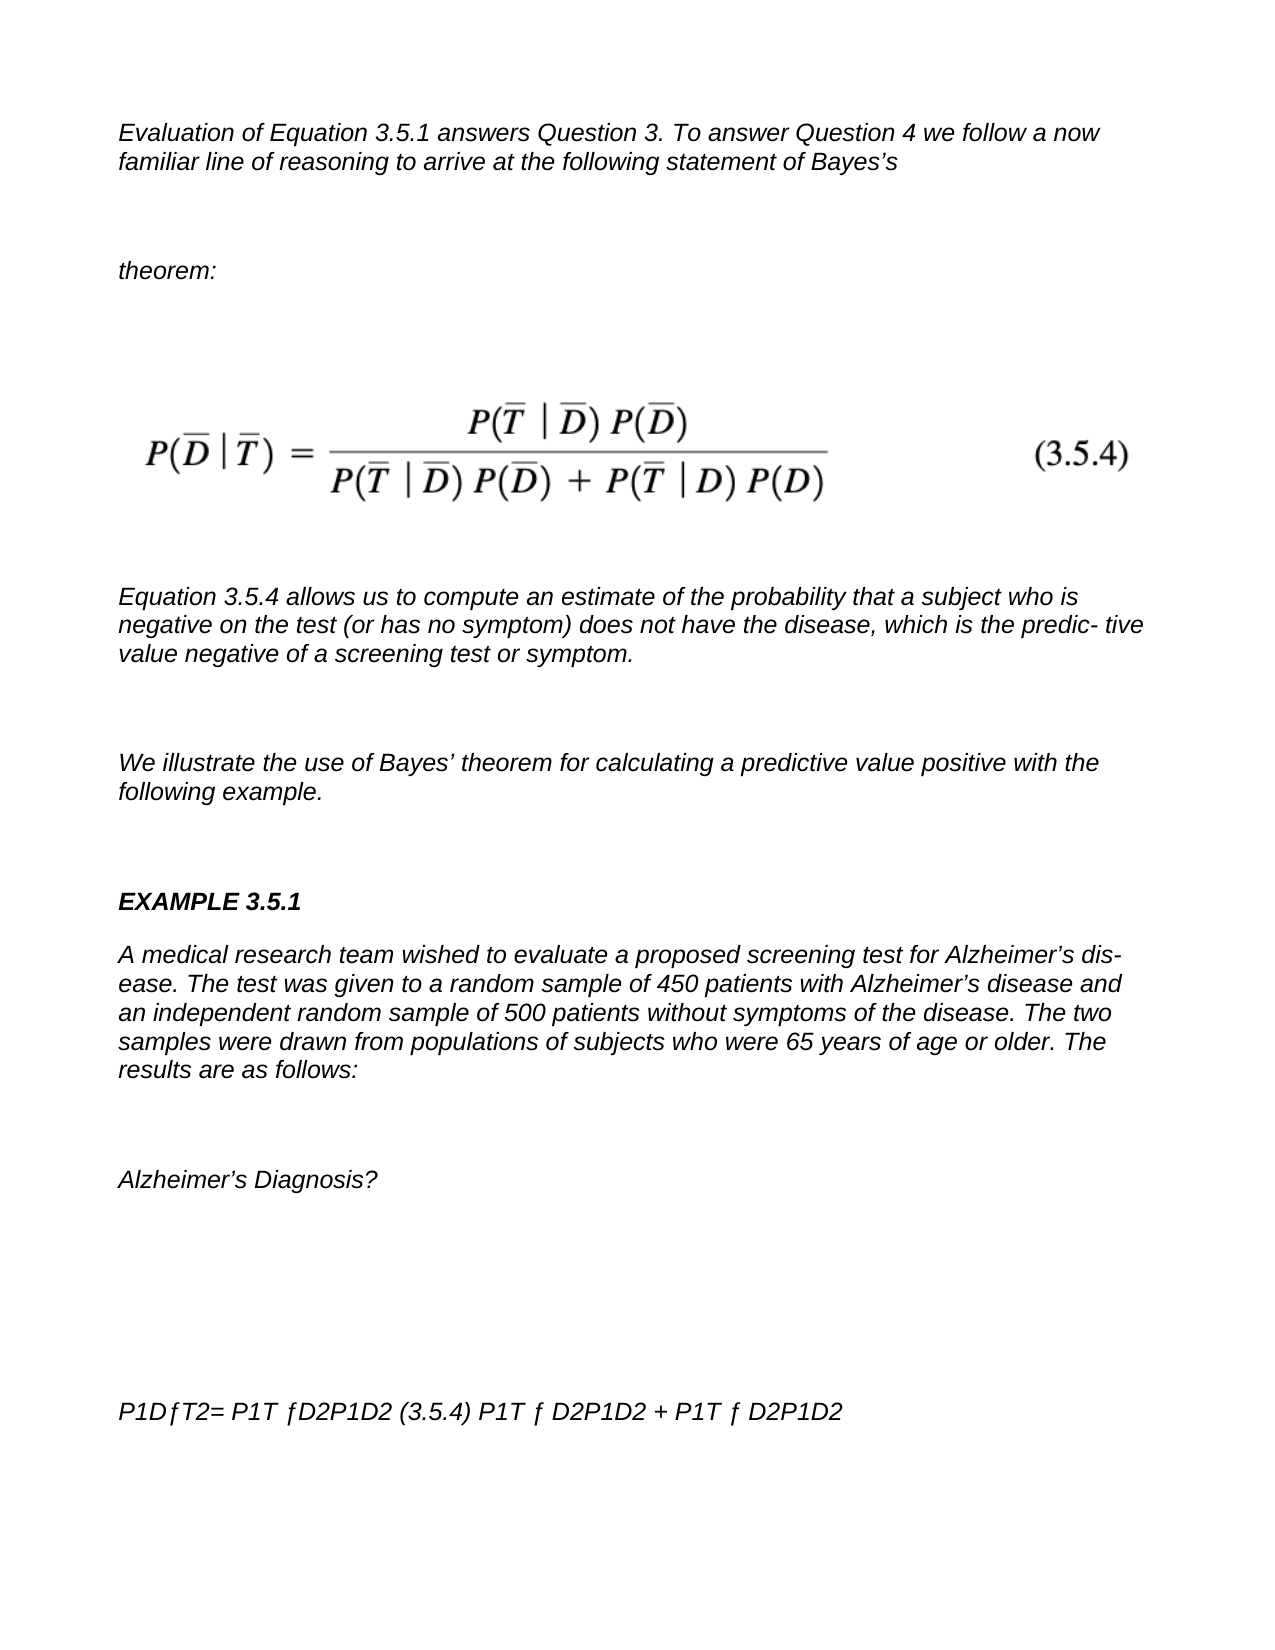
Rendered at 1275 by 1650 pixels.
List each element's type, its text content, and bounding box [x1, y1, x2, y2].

text Evaluation of Equation 3.5.1 answers Question 3. To answer Question 4 we follow a now familiar line of reasoning to arrive at the following statement of Bayes’s [118, 118, 1157, 176]
text We illustrate the use of Bayes’ theorem for calculating a predictive value positive with the following example. [118, 748, 1157, 806]
text P1DƒT2= P1T ƒD2P1D2 (3.5.4) P1T ƒ D2P1D2 + P1T ƒ D2P1D2 [118, 1397, 1157, 1425]
text Alzheimer’s Diagnosis? [118, 1165, 1157, 1193]
text Equation 3.5.4 allows us to compute an estimate of the probability that a subject who is negative on the test (or has no symptom) does not have the disease, which is the predic- tive value negative of a screening test or symptom. [118, 582, 1157, 668]
picture [118, 340, 1157, 520]
text A medical research team wished to evaluate a proposed screening test for Alzheimer’s dis- ease. The test was given to a random sample of 450 patients with Alzheimer’s disease and an independent random sample of 500 patients without symptoms of the disease. The two samples were drawn from populations of subjects who were 65 years of age or older. The results are as follows: [118, 940, 1157, 1084]
text theorem: [118, 256, 1157, 285]
text EXAMPLE 3.5.1 [118, 887, 1157, 915]
